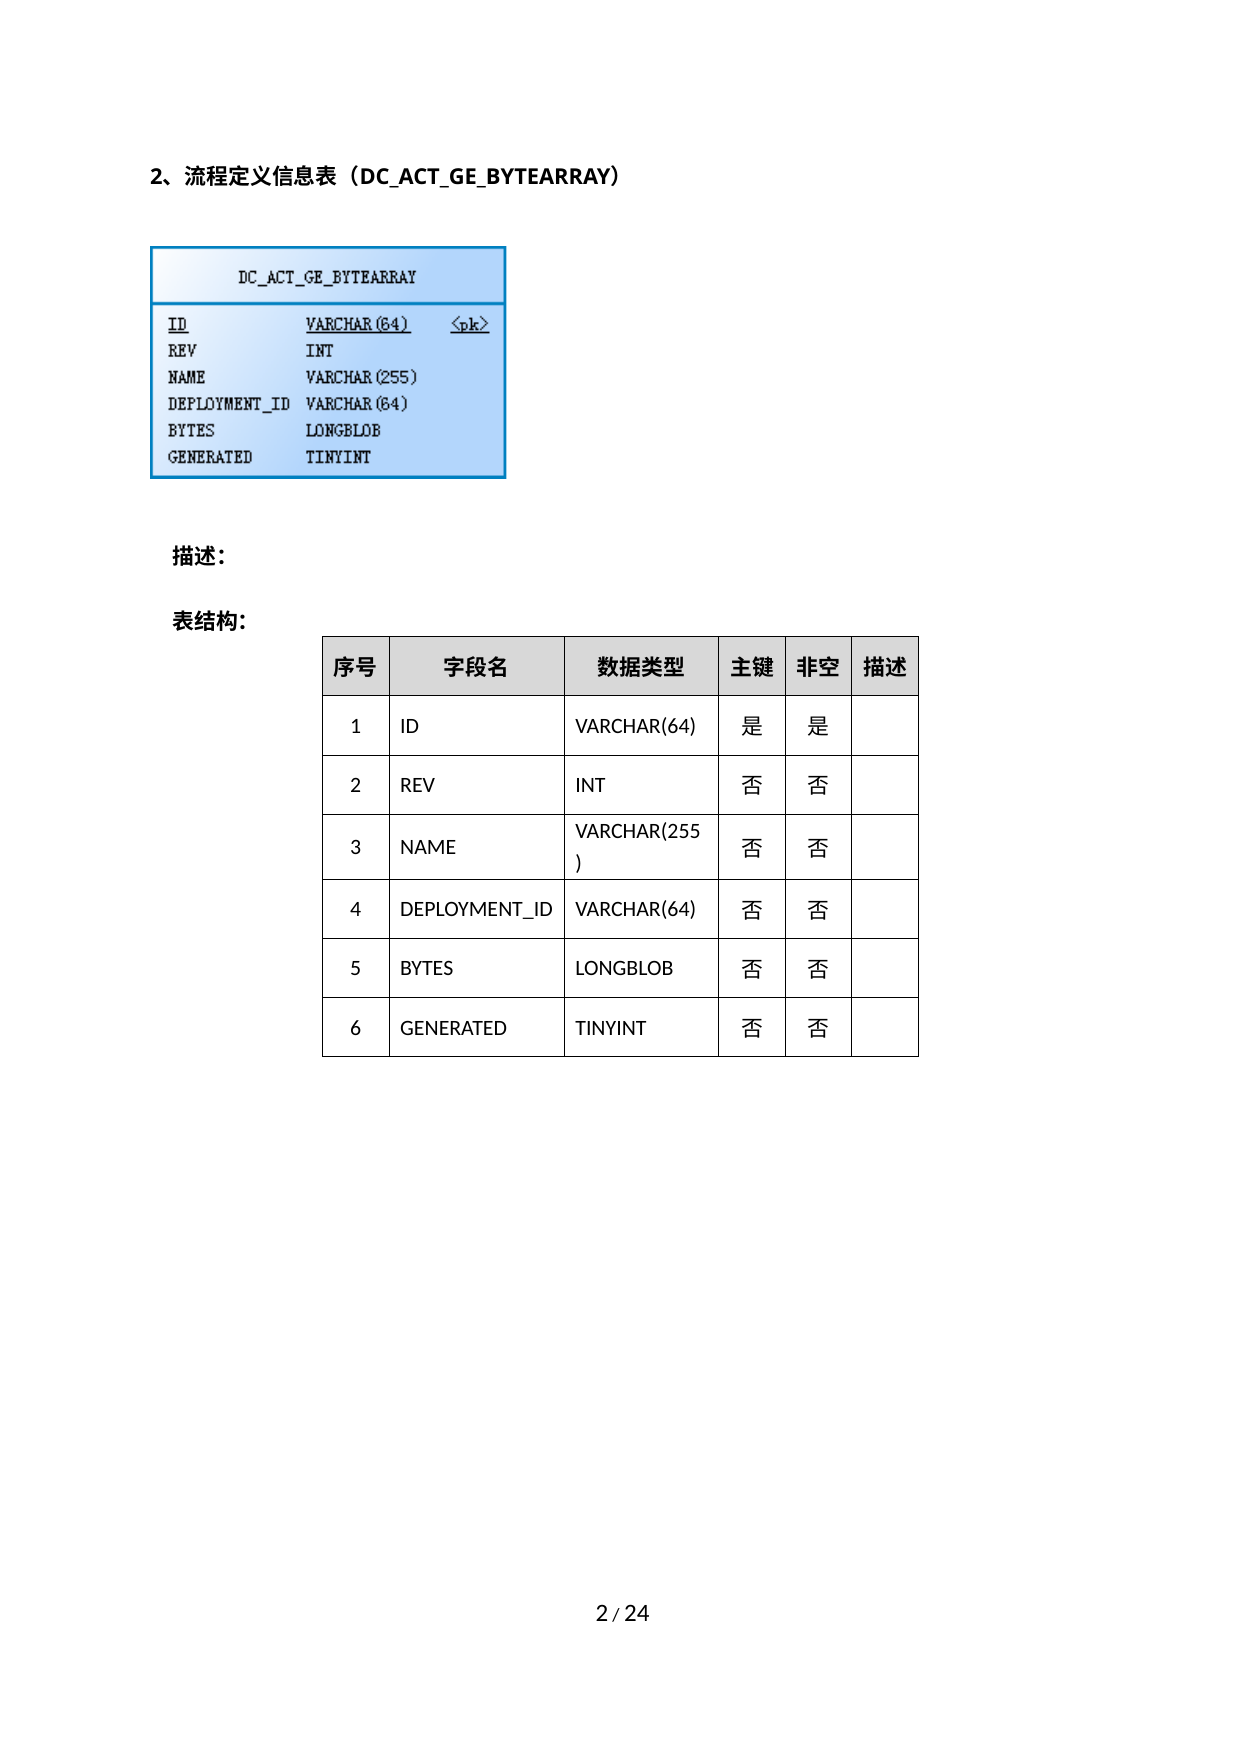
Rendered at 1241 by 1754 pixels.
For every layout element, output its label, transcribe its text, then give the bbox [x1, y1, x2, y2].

table_cell BYTES [390, 939, 564, 997]
table_cell [852, 998, 918, 1056]
table_cell 5 [323, 939, 389, 997]
table_cell NAME [390, 815, 564, 879]
table_cell 否 [786, 998, 851, 1056]
text 表结构： [150, 604, 1090, 636]
table_cell 否 [786, 939, 851, 997]
picture [153, 249, 503, 302]
table_cell 否 [719, 880, 785, 938]
table_cell 是 [719, 696, 785, 754]
table_header 字段名 [390, 637, 564, 695]
table_cell 是 [786, 696, 851, 754]
table_cell 否 [719, 756, 785, 814]
table_cell 否 [786, 756, 851, 814]
table_cell LONGBLOB [565, 939, 718, 997]
table_cell GENERATED [390, 998, 564, 1056]
table_header 描述 [852, 637, 918, 695]
table_cell VARCHAR(64) [565, 696, 718, 754]
table_cell INT [565, 756, 718, 814]
picture [153, 305, 503, 475]
table_cell REV [390, 756, 564, 814]
subtitle 2、流程定义信息表（DC_ACT_GE_BYTEARRAY） [150, 158, 1090, 191]
table_cell VARCHAR(255) [565, 815, 718, 879]
table_header 数据类型 [565, 637, 718, 695]
table_cell 3 [323, 815, 389, 879]
table_cell TINYINT [565, 998, 718, 1056]
table_cell 6 [323, 998, 389, 1056]
table_cell 否 [786, 880, 851, 938]
table_cell [852, 756, 918, 814]
table_cell 否 [719, 998, 785, 1056]
table_cell 1 [323, 696, 389, 754]
text 描述： [150, 539, 1090, 571]
table_cell [852, 880, 918, 938]
table_cell [852, 696, 918, 754]
table_cell DEPLOYMENT_ID [390, 880, 564, 938]
table_header 序号 [323, 637, 389, 695]
table_cell ID [390, 696, 564, 754]
table_cell [852, 815, 918, 879]
table_cell 否 [719, 815, 785, 879]
table_cell 否 [719, 939, 785, 997]
table_cell VARCHAR(64) [565, 880, 718, 938]
table_header 主键 [719, 637, 785, 695]
table_cell [852, 939, 918, 997]
table_cell 否 [786, 815, 851, 879]
table_cell 4 [323, 880, 389, 938]
table_header 非空 [786, 637, 851, 695]
table_cell 2 [323, 756, 389, 814]
